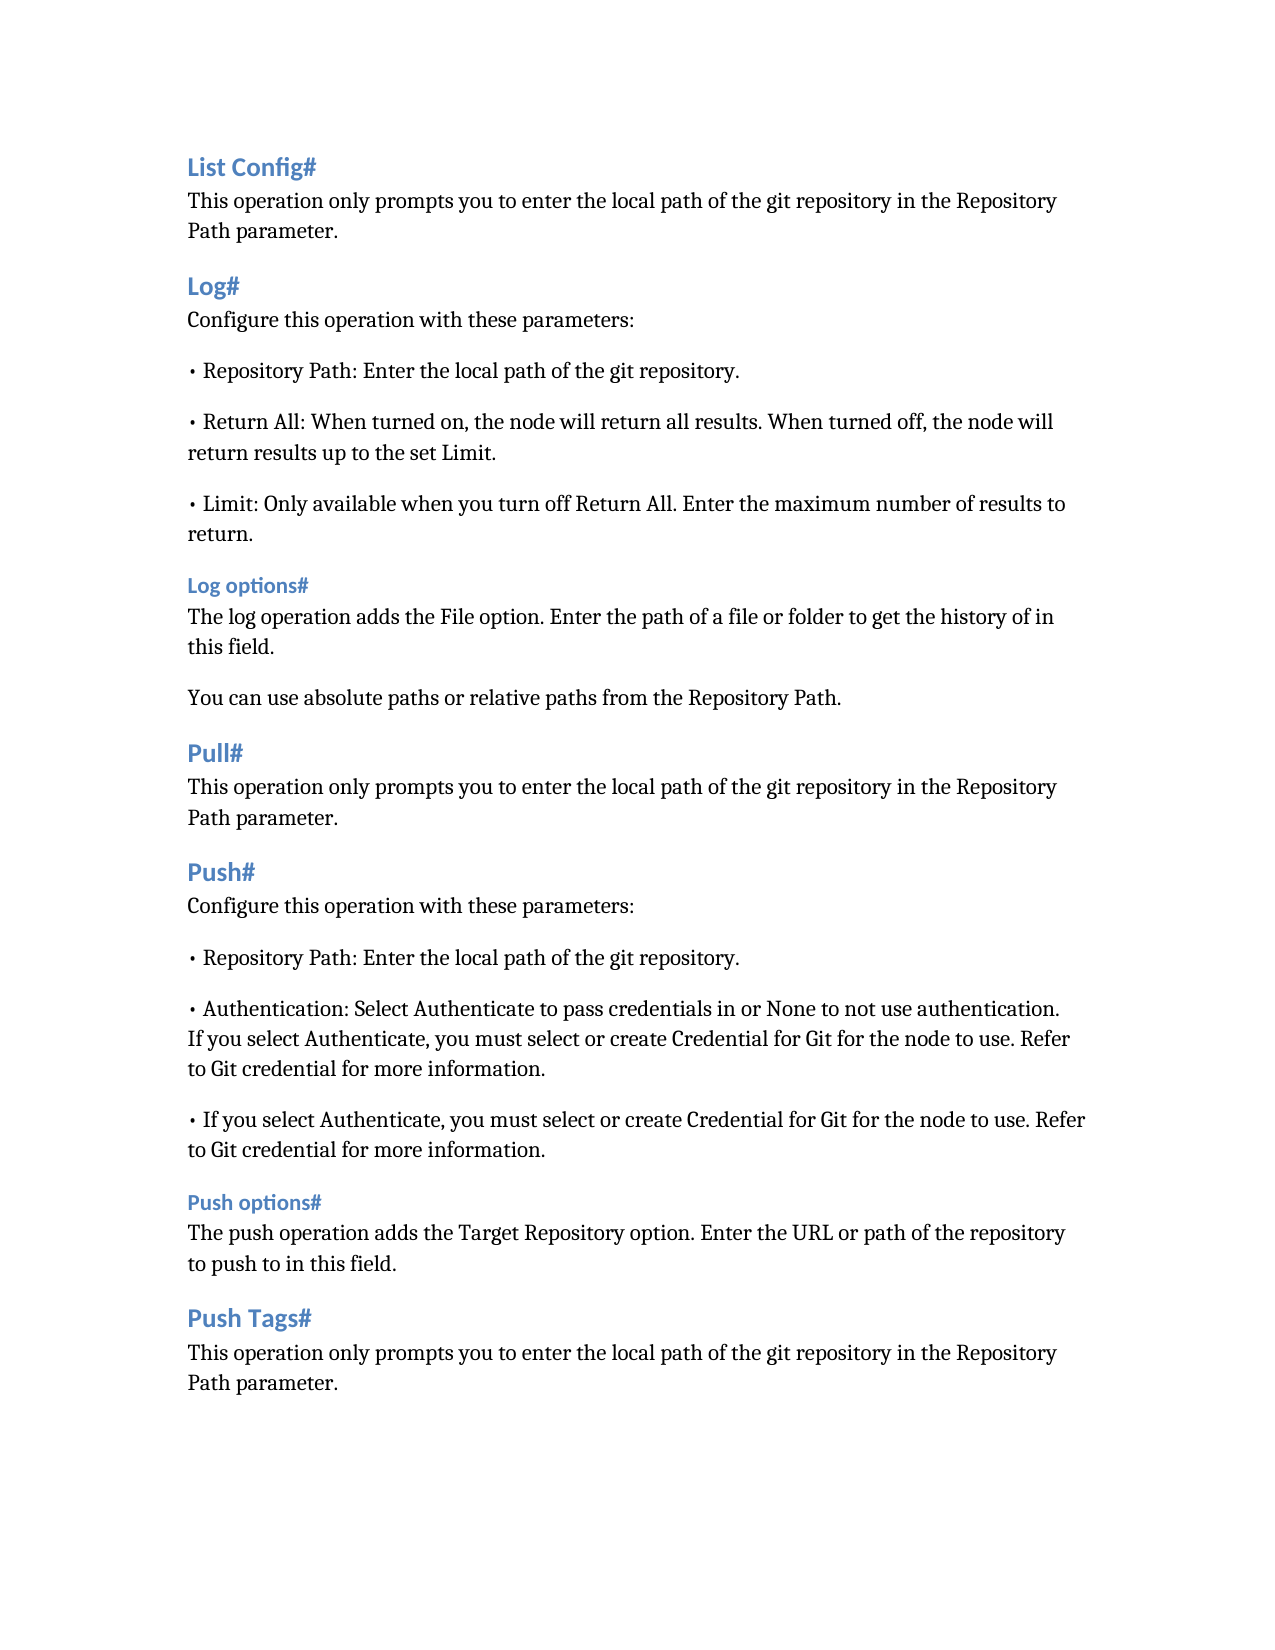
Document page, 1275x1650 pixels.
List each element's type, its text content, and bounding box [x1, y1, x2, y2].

text • Return All: When turned on, the node will return all results. When turned off, the node will return results up to the set Limit. [187, 409, 1087, 466]
subtitle Log# [187, 269, 1087, 302]
text You can use absolute paths or relative paths from the Repository Path. [187, 685, 1087, 711]
text • Limit: Only available when you turn off Return All. Enter the maximum number of results to return. [187, 490, 1087, 547]
subtitle Push options# [187, 1188, 1087, 1216]
subtitle Pull# [187, 736, 1087, 769]
subtitle Push Tags# [187, 1301, 1087, 1334]
text Configure this operation with these parameters: [187, 307, 1087, 333]
text • Repository Path: Enter the local path of the git repository. [187, 944, 1087, 971]
text • If you select Authenticate, you must select or create Credential for Git for the node to use. Refer to Git credential for more information. [187, 1107, 1087, 1163]
subtitle Push# [187, 855, 1087, 888]
subtitle List Config# [187, 150, 1087, 183]
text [187, 1339, 1087, 1396]
text This operation only prompts you to enter the local path of the git repository in the Repository Path parameter. [187, 774, 1087, 831]
text Configure this operation with these parameters: [187, 893, 1087, 919]
text The log operation adds the File option. Enter the path of a file or folder to get the history of in this field. [187, 604, 1087, 660]
text The push operation adds the Target Repository option. Enter the URL or path of the repository to push to in this field. [187, 1220, 1087, 1277]
subtitle Log options# [187, 572, 1087, 600]
text • Authentication: Select Authenticate to pass credentials in or None to not use authentication. If you select Authenticate, you must select or create Credential for Git for the node to use. Refer to Git credential for more information. [187, 995, 1087, 1082]
text • Repository Path: Enter the local path of the git repository. [187, 358, 1087, 384]
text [187, 188, 1087, 244]
